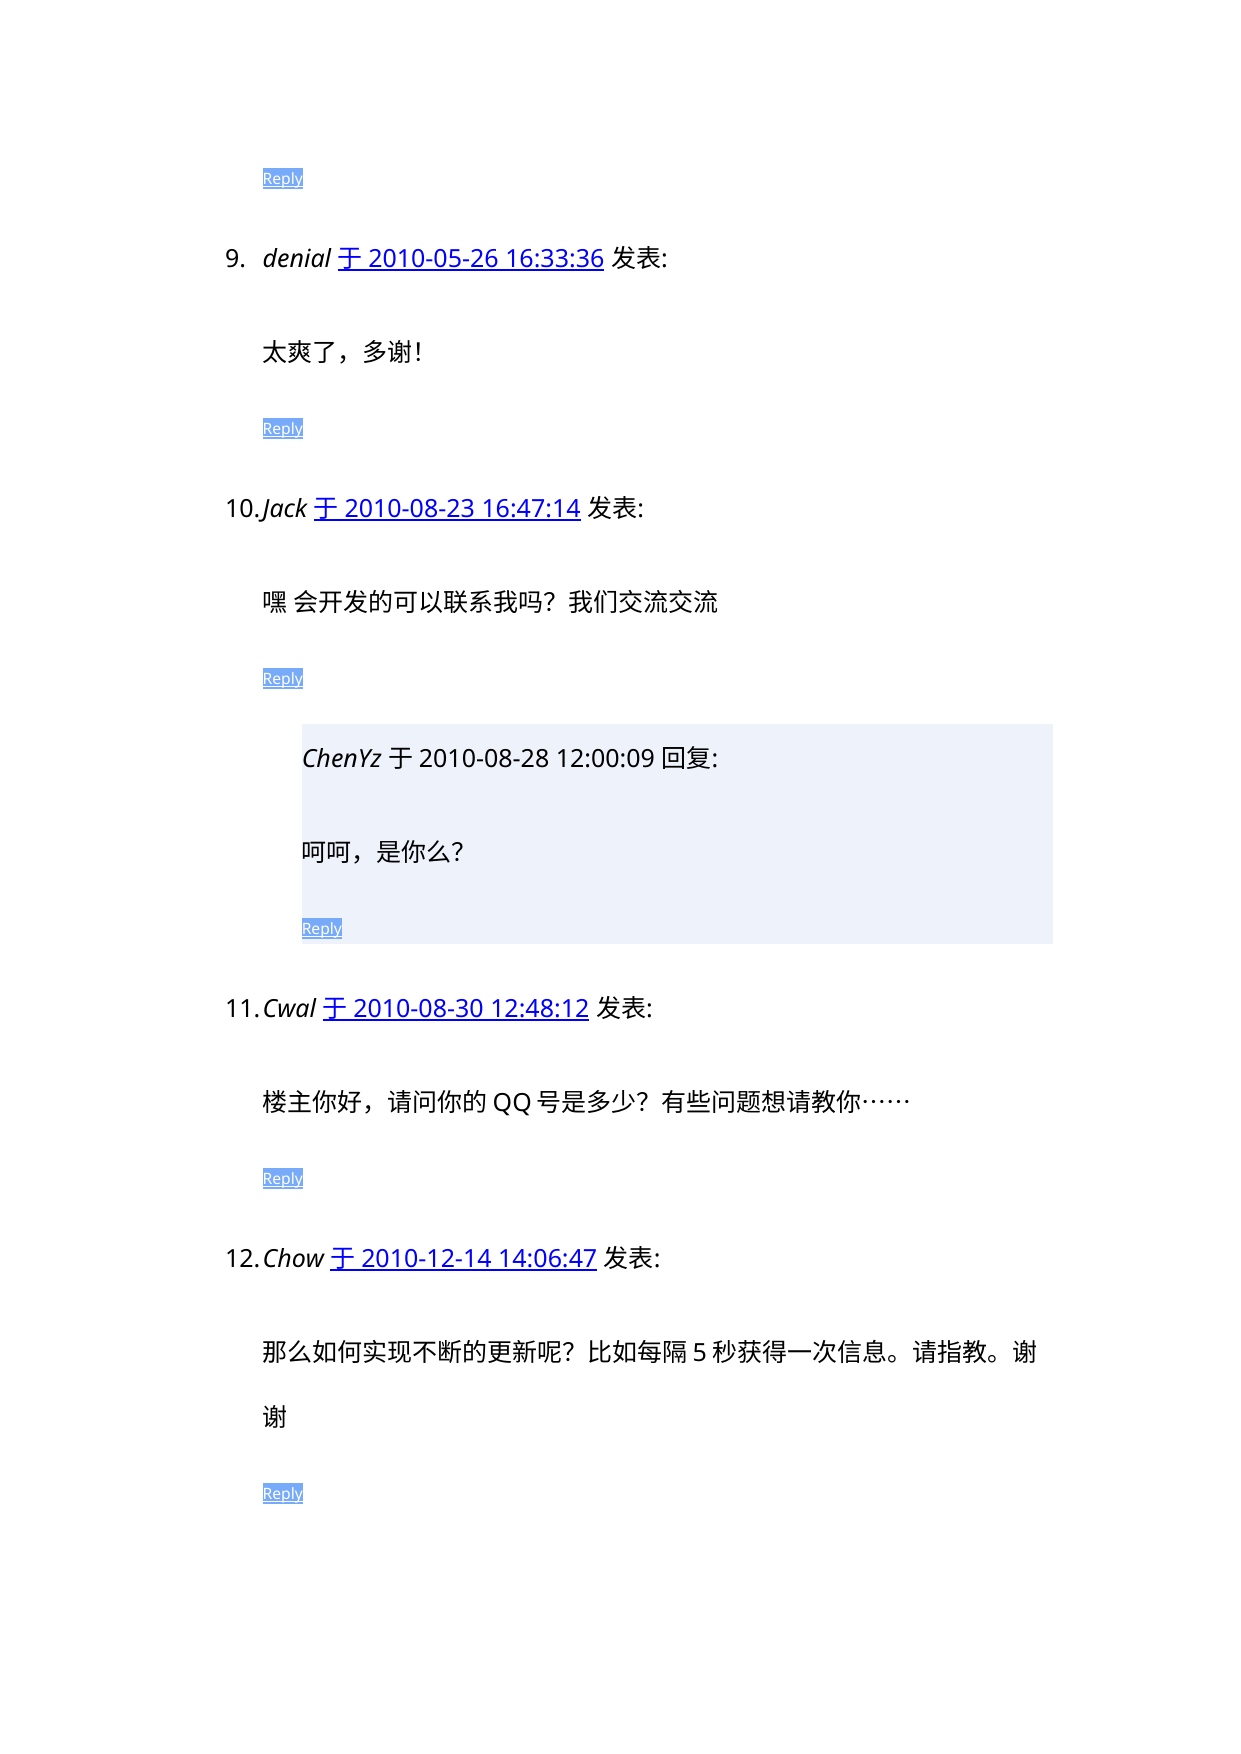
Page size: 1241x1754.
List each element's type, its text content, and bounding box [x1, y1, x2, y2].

text Reply [302, 912, 1053, 944]
text ChenYz 于 2010-08-28 12:00:09 回复: [302, 724, 1053, 789]
text Reply [262, 1477, 1053, 1509]
list denial 于 2010-05-26 16:33:36 发表: [225, 224, 1053, 289]
text 楼主你好，请问你的QQ号是多少？有些问题想请教你…… [262, 1068, 1053, 1133]
text 那么如何实现不断的更新呢？比如每隔5秒获得一次信息。请指教。谢谢 [262, 1318, 1053, 1448]
text Reply [262, 412, 1053, 444]
list Chow 于 2010-12-14 14:06:47 发表: [225, 1224, 1053, 1289]
text Reply [262, 1162, 1053, 1194]
text 嘿 会开发的可以联系我吗？我们交流交流 [262, 568, 1053, 633]
list Cwal 于 2010-08-30 12:48:12 发表: [225, 974, 1053, 1039]
text 呵呵，是你么？ [302, 818, 1053, 883]
text Reply [262, 662, 1053, 694]
text Reply [262, 162, 1053, 194]
list Jack 于 2010-08-23 16:47:14 发表: [225, 474, 1053, 539]
text 太爽了，多谢！ [262, 318, 1053, 383]
